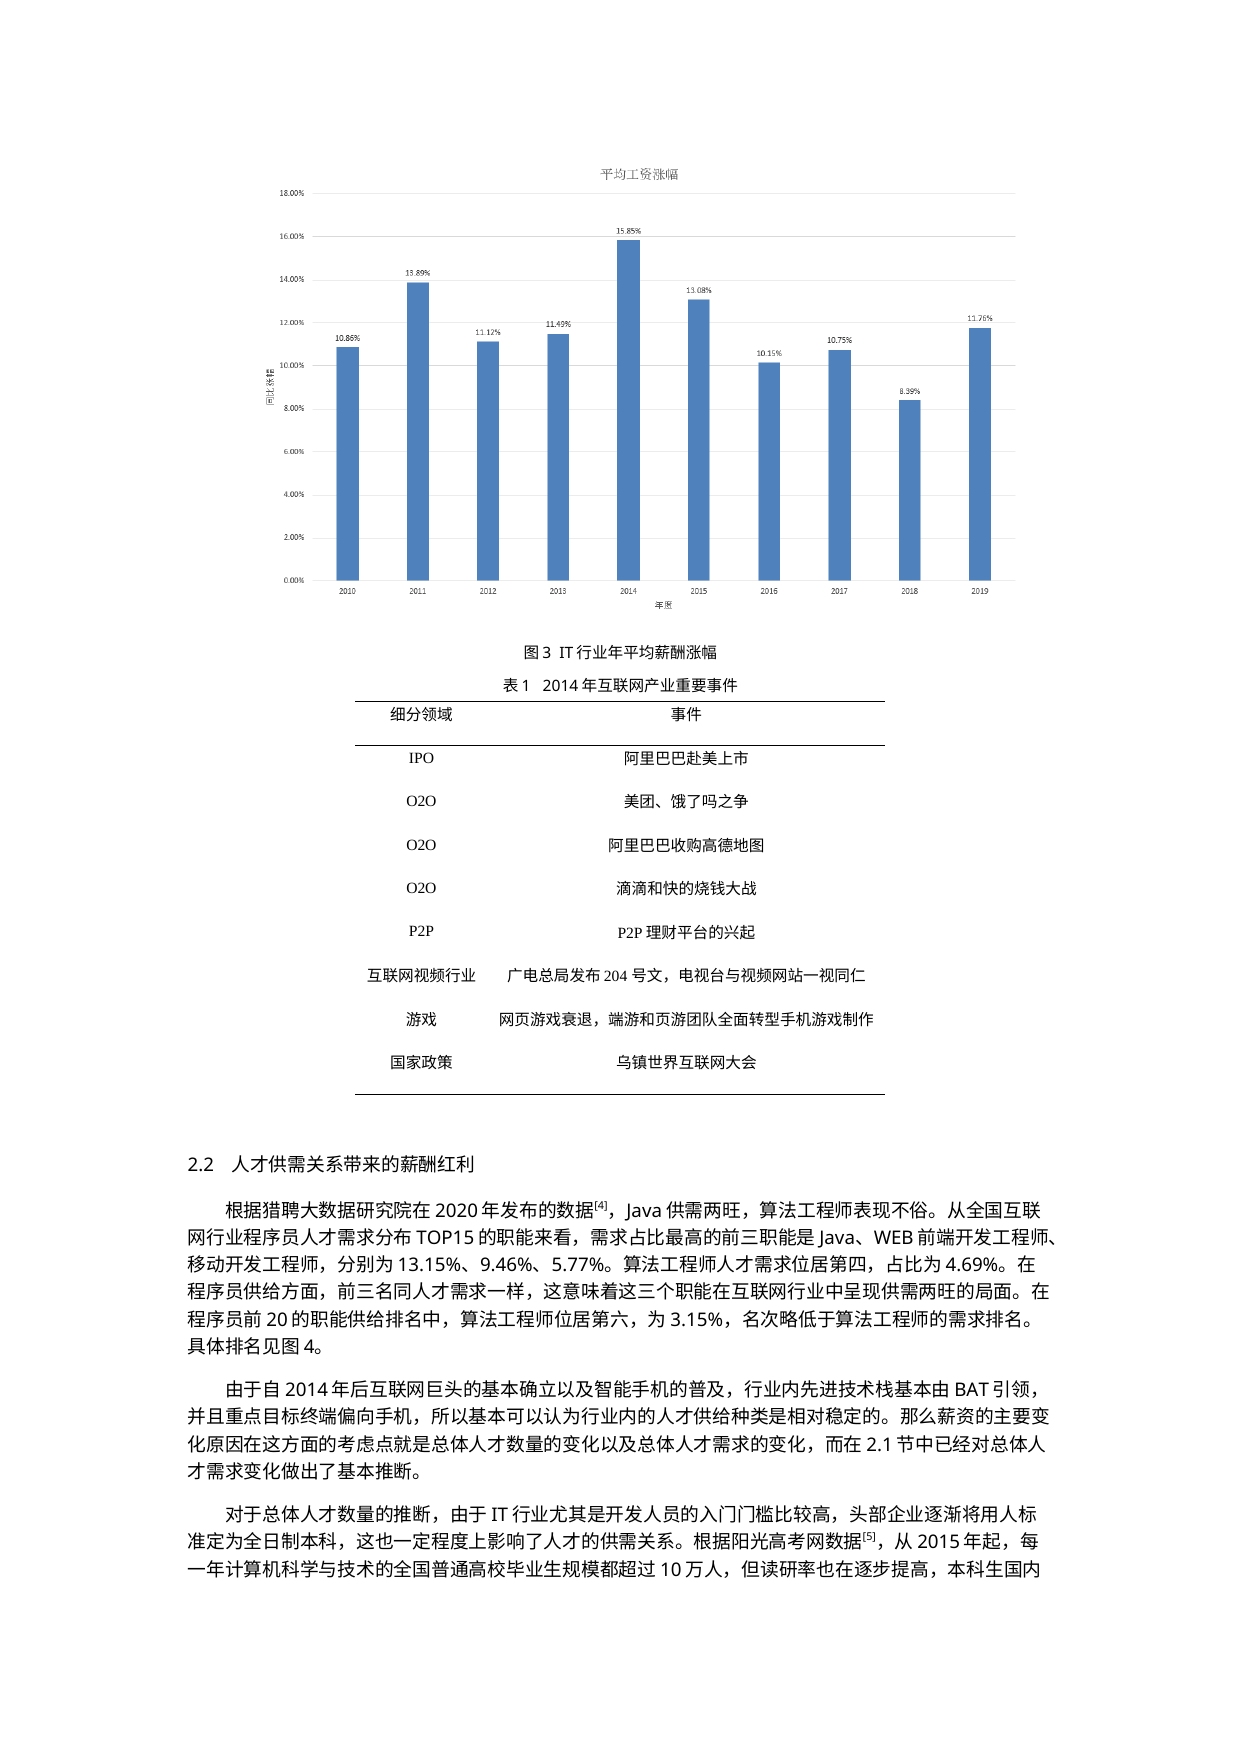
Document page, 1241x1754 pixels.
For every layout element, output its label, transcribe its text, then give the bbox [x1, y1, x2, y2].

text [187, 1500, 1053, 1582]
text 由于自2014年后互联网巨头的基本确立以及智能手机的普及，行业内先进技术栈基本由BAT引领，并且重点目标终端偏向手机，所以基本可以认为行业内的人才供给种类是相对稳定的。那么薪资的主要变化原因在这方面的考虑点就是总体人才数量的变化以及总体人才需求的变化，而在2.1节中已经对总体人才需求变化做出了基本推断。 [187, 1375, 1053, 1484]
table_cell O2O [355, 833, 487, 877]
text 根据猎聘大数据研究院在2020年发布的数据[4]，Java供需两旺，算法工程师表现不俗。从全国互联网行业程序员人才需求分布TOP15的职能来看，需求占比最高的前三职能是Java、WEB前端开发工程师、移动开发工程师，分别为13.15%、9.46%、5.77%。算法工程师人才需求位居第四，占比为4.69%。在程序员供给方面，前三名同人才需求一样，这意味着这三个职能在互联网行业中呈现供需两旺的局面。在程序员前20的职能供给排名中，算法工程师位居第六，为3.15%，名次略低于算法工程师的需求排名。具体排名见图4。 [187, 1196, 1053, 1359]
table_cell P2P理财平台的兴起 [487, 920, 885, 963]
table_cell 乌镇世界互联网大会 [487, 1050, 885, 1094]
table_cell 互联网视频行业 [355, 964, 487, 1007]
table_cell IPO [355, 746, 487, 790]
table_cell O2O [355, 877, 487, 920]
list 人才供需关系带来的薪酬红利 [187, 1147, 1053, 1179]
table_header 事件 [487, 702, 885, 745]
text 图3 IT行业年平均薪酬涨幅 [187, 636, 1053, 668]
table_cell O2O [355, 790, 487, 833]
table_cell 游戏 [355, 1007, 487, 1050]
table_cell 美团、饿了吗之争 [487, 790, 885, 833]
table_cell 阿里巴巴赴美上市 [487, 746, 885, 790]
table_cell 广电总局发布204 号文，电视台与视频网站一视同仁 [487, 964, 885, 1007]
table_cell 阿里巴巴收购高德地图 [487, 833, 885, 877]
table_cell P2P [355, 920, 487, 963]
picture [255, 162, 1023, 620]
table_header 细分领域 [355, 702, 487, 745]
table_cell 滴滴和快的烧钱大战 [487, 877, 885, 920]
table_cell 网页游戏衰退，端游和页游团队全面转型手机游戏制作 [487, 1007, 885, 1050]
table_cell 国家政策 [355, 1050, 487, 1094]
text 表1 2014年互联网产业重要事件 [187, 668, 1053, 701]
